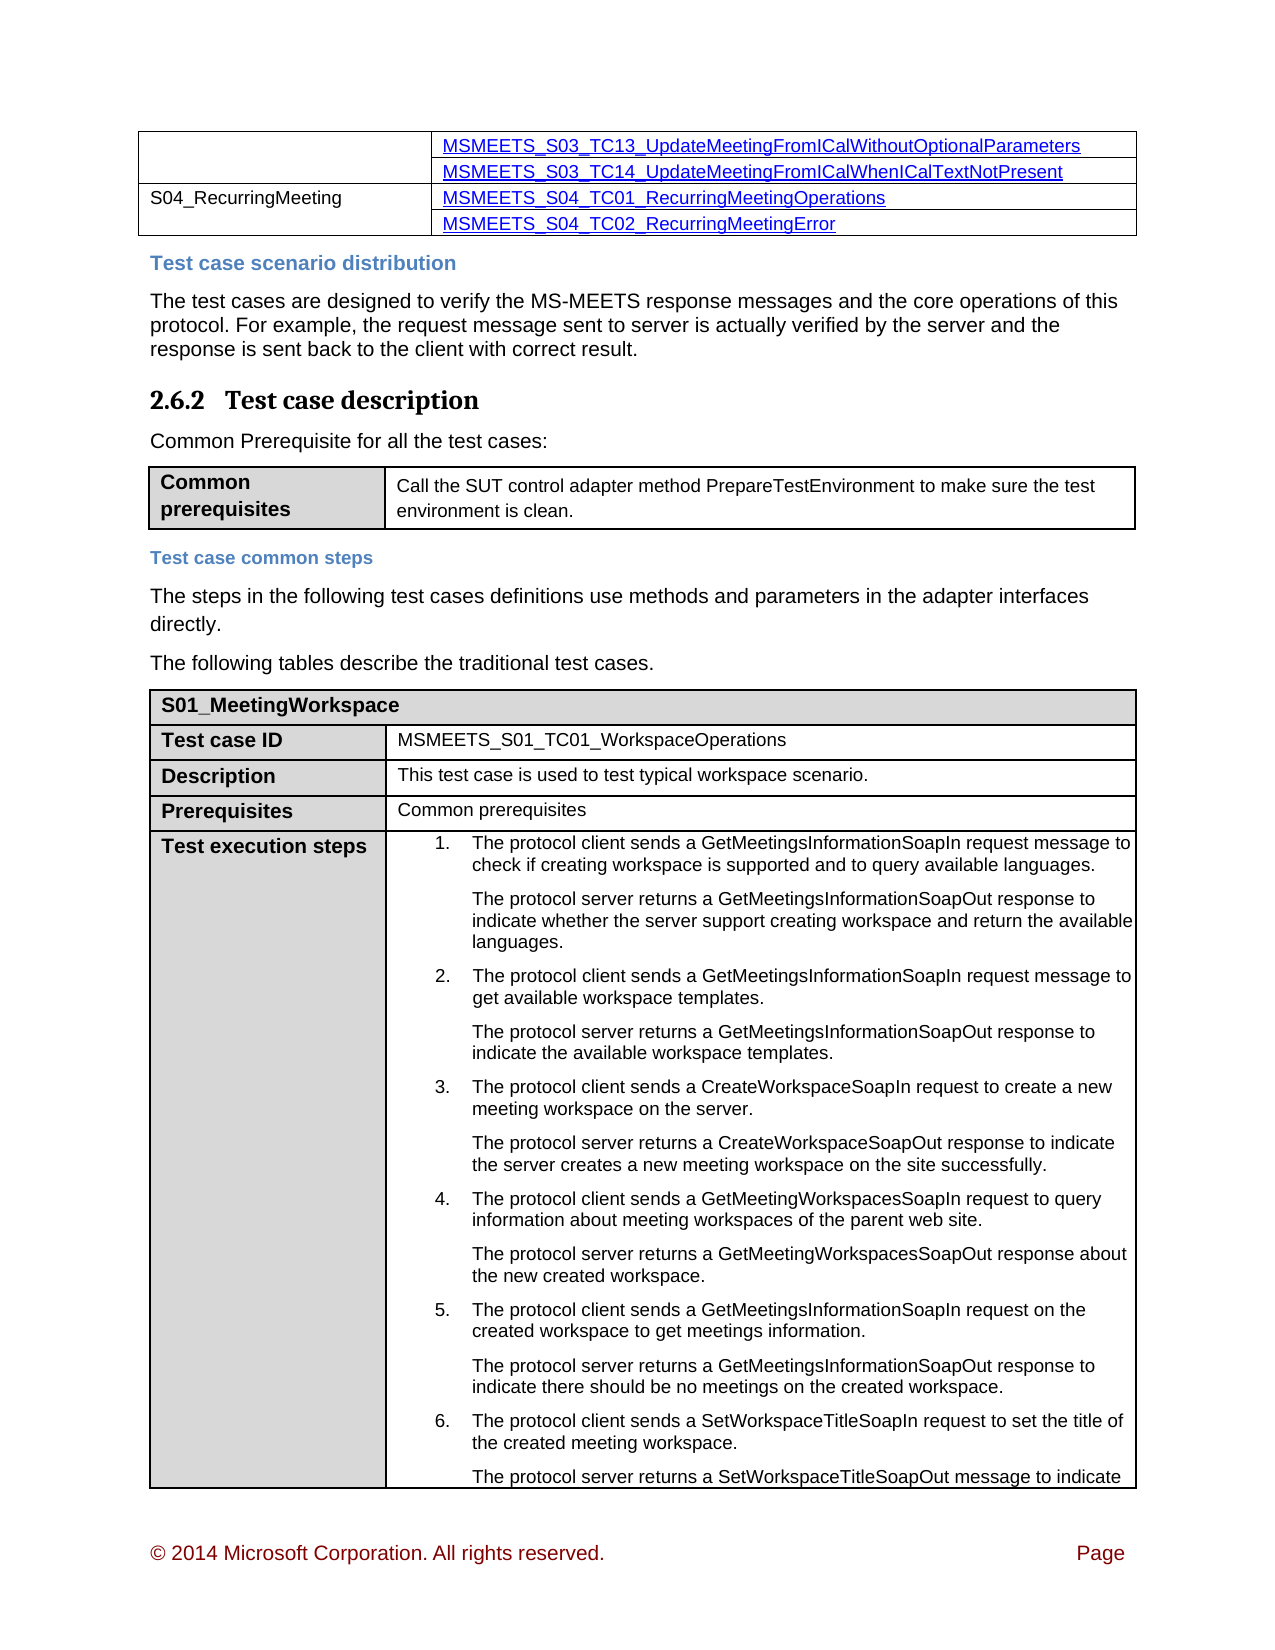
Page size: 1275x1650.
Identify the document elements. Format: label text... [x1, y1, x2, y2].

table_cell Description [151, 761, 385, 795]
table_cell Test case ID [151, 726, 385, 759]
text The following tables describe the traditional test cases. [150, 649, 1125, 676]
text Test case scenario distribution [150, 249, 1125, 276]
table_cell MSMEETS_S01_TC01_WorkspaceOperations [387, 726, 1135, 759]
table_header S01_MeetingWorkspace [151, 691, 1135, 724]
subtitle Test case description [150, 385, 1125, 417]
table_cell MSMEETS_S03_TC14_UpdateMeetingFromICalWhenICalTextNotPresent [432, 158, 1136, 183]
table_cell MSMEETS_S03_TC13_UpdateMeetingFromICalWithoutOptionalParameters [432, 132, 1136, 157]
table_cell S04_RecurringMeeting [139, 184, 431, 235]
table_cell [387, 832, 1135, 1487]
text The test cases are designed to verify the MS-MEETS response messages and the core operations of this protocol. For example, the request message sent to server is actually verified by the server and the response is sent back to the client with correct result. [150, 288, 1125, 360]
text Test case common steps [150, 543, 1125, 570]
table_cell This test case is used to test typical workspace scenario. [387, 761, 1135, 795]
table_cell Prerequisites [151, 797, 385, 830]
table_cell MSMEETS_S04_TC02_RecurringMeetingError [432, 210, 1136, 235]
text The steps in the following test cases definitions use methods and parameters in the adapter interfaces directly. [150, 582, 1125, 636]
table_cell MSMEETS_S04_TC01_RecurringMeetingOperations [432, 184, 1136, 209]
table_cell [151, 832, 385, 1487]
table_cell Common prerequisites [387, 797, 1135, 830]
table_header Call the SUT control adapter method PrepareTestEnvironment to make sure the test environment is clean. [386, 468, 1134, 528]
table_header Common prerequisites [150, 468, 384, 528]
text Common Prerequisite for all the test cases: [150, 429, 1125, 453]
